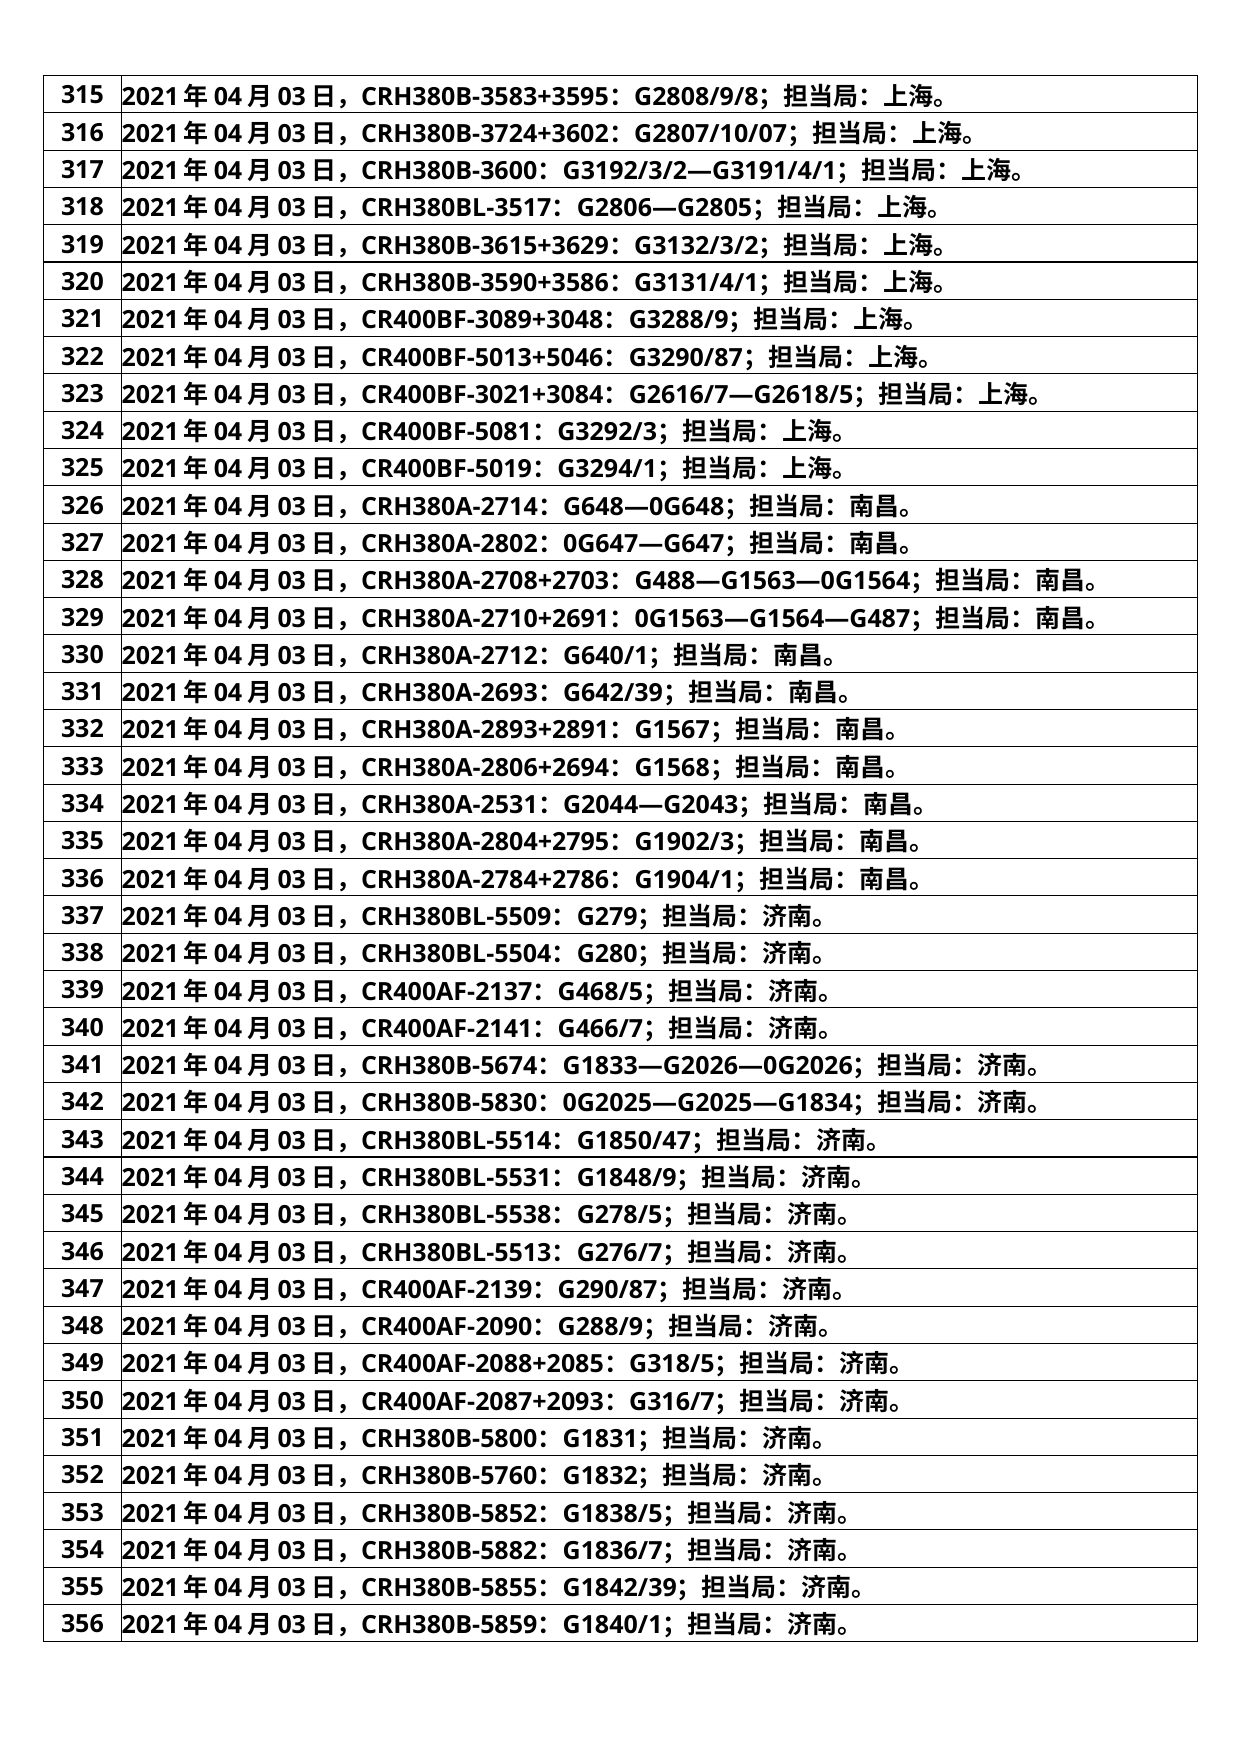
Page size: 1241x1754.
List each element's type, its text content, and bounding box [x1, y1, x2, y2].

table_cell 338 [44, 934, 121, 970]
table_cell 331 [44, 673, 121, 709]
table_cell 2021年04月03日，CRH380A-2693：G642/39；担当局：南昌。 [122, 673, 1197, 709]
table_cell 2021年04月03日，CRH380BL-5538：G278/5；担当局：济南。 [122, 1195, 1197, 1231]
table_cell 2021年04月03日，CR400AF-2088+2085：G318/5；担当局：济南。 [122, 1344, 1197, 1380]
table_cell 350 [44, 1381, 121, 1417]
table_cell 318 [44, 188, 121, 224]
table_cell 321 [44, 300, 121, 336]
table_cell 353 [44, 1493, 121, 1529]
table_cell 352 [44, 1456, 121, 1492]
table_cell 2021年04月03日，CRH380B-3600：G3192/3/2—G3191/4/1；担当局：上海。 [122, 151, 1197, 187]
table_cell 2021年04月03日，CR400BF-5019：G3294/1；担当局：上海。 [122, 449, 1197, 485]
table_cell 2021年04月03日，CRH380A-2531：G2044—G2043；担当局：南昌。 [122, 785, 1197, 821]
table_cell 2021年04月03日，CRH380A-2784+2786：G1904/1；担当局：南昌。 [122, 859, 1197, 895]
table_cell 340 [44, 1008, 121, 1044]
table_cell 342 [44, 1083, 121, 1119]
table_cell 315 [44, 76, 121, 112]
table_cell 336 [44, 859, 121, 895]
table_cell 328 [44, 561, 121, 597]
table_cell 2021年04月03日，CRH380B-5674：G1833—G2026—0G2026；担当局：济南。 [122, 1046, 1197, 1082]
table_cell 2021年04月03日，CRH380B-5852：G1838/5；担当局：济南。 [122, 1493, 1197, 1529]
table_cell 2021年04月03日，CRH380A-2893+2891：G1567；担当局：南昌。 [122, 710, 1197, 746]
table_cell 317 [44, 151, 121, 187]
table_cell 347 [44, 1269, 121, 1306]
table_cell 2021年04月03日，CRH380B-5800：G1831；担当局：济南。 [122, 1419, 1197, 1455]
table_cell 341 [44, 1046, 121, 1082]
table_cell 2021年04月03日，CRH380B-3615+3629：G3132/3/2；担当局：上海。 [122, 225, 1197, 261]
table_cell 325 [44, 449, 121, 485]
table_cell 339 [44, 971, 121, 1007]
table_cell 2021年04月03日，CRH380B-5859：G1840/1；担当局：济南。 [122, 1605, 1197, 1641]
table_cell 2021年04月03日，CR400AF-2087+2093：G316/7；担当局：济南。 [122, 1381, 1197, 1417]
table_cell 2021年04月03日，CRH380A-2710+2691：0G1563—G1564—G487；担当局：南昌。 [122, 598, 1197, 634]
table_cell 322 [44, 337, 121, 373]
table_cell 356 [44, 1605, 121, 1641]
table_cell 319 [44, 225, 121, 261]
table_cell 2021年04月03日，CRH380B-3583+3595：G2808/9/8；担当局：上海。 [122, 76, 1197, 112]
table_cell 2021年04月03日，CR400AF-2141：G466/7；担当局：济南。 [122, 1008, 1197, 1044]
table_cell 2021年04月03日，CRH380A-2708+2703：G488—G1563—0G1564；担当局：南昌。 [122, 561, 1197, 597]
table_cell 346 [44, 1232, 121, 1268]
table_cell 332 [44, 710, 121, 746]
table_cell 2021年04月03日，CR400BF-3089+3048：G3288/9；担当局：上海。 [122, 300, 1197, 336]
table_cell 324 [44, 412, 121, 448]
table_cell 2021年04月03日，CR400AF-2090：G288/9；担当局：济南。 [122, 1307, 1197, 1343]
table_cell 2021年04月03日，CR400BF-5081：G3292/3；担当局：上海。 [122, 412, 1197, 448]
table_cell 2021年04月03日，CRH380BL-5509：G279；担当局：济南。 [122, 896, 1197, 933]
table_cell 348 [44, 1307, 121, 1343]
table_cell 2021年04月03日，CR400BF-5013+5046：G3290/87；担当局：上海。 [122, 337, 1197, 373]
table_cell 2021年04月03日，CRH380B-5830：0G2025—G2025—G1834；担当局：济南。 [122, 1083, 1197, 1119]
table_cell 351 [44, 1419, 121, 1455]
table_cell 2021年04月03日，CRH380A-2712：G640/1；担当局：南昌。 [122, 635, 1197, 672]
table_cell 355 [44, 1568, 121, 1604]
table_cell 323 [44, 374, 121, 411]
table_cell 337 [44, 896, 121, 933]
table_cell 2021年04月03日，CRH380BL-5504：G280；担当局：济南。 [122, 934, 1197, 970]
table_cell 343 [44, 1120, 121, 1156]
table_cell 327 [44, 524, 121, 560]
table_cell 2021年04月03日，CRH380BL-3517：G2806—G2805；担当局：上海。 [122, 188, 1197, 224]
table_cell 2021年04月03日，CRH380B-5760：G1832；担当局：济南。 [122, 1456, 1197, 1492]
table_cell 329 [44, 598, 121, 634]
table_cell 344 [44, 1158, 121, 1194]
table_cell 333 [44, 747, 121, 783]
table_cell 330 [44, 635, 121, 672]
table_cell 334 [44, 785, 121, 821]
table_cell 349 [44, 1344, 121, 1380]
table_cell 320 [44, 263, 121, 299]
table_cell 2021年04月03日，CRH380A-2802：0G647—G647；担当局：南昌。 [122, 524, 1197, 560]
table_cell 2021年04月03日，CRH380A-2806+2694：G1568；担当局：南昌。 [122, 747, 1197, 783]
table_cell 2021年04月03日，CRH380A-2804+2795：G1902/3；担当局：南昌。 [122, 822, 1197, 858]
table_cell 354 [44, 1530, 121, 1567]
table_cell 345 [44, 1195, 121, 1231]
table_cell 2021年04月03日，CRH380B-3724+3602：G2807/10/07；担当局：上海。 [122, 113, 1197, 149]
table_cell 2021年04月03日，CRH380B-5882：G1836/7；担当局：济南。 [122, 1530, 1197, 1567]
table_cell 326 [44, 486, 121, 522]
table_cell 2021年04月03日，CRH380BL-5514：G1850/47；担当局：济南。 [122, 1120, 1197, 1156]
table_cell 2021年04月03日，CRH380BL-5531：G1848/9；担当局：济南。 [122, 1158, 1197, 1194]
table_cell 2021年04月03日，CRH380BL-5513：G276/7；担当局：济南。 [122, 1232, 1197, 1268]
table_cell 2021年04月03日，CRH380B-3590+3586：G3131/4/1；担当局：上海。 [122, 263, 1197, 299]
table_cell 2021年04月03日，CRH380B-5855：G1842/39；担当局：济南。 [122, 1568, 1197, 1604]
table_cell 2021年04月03日，CR400AF-2137：G468/5；担当局：济南。 [122, 971, 1197, 1007]
table_cell 316 [44, 113, 121, 149]
table_cell 335 [44, 822, 121, 858]
table_cell 2021年04月03日，CR400AF-2139：G290/87；担当局：济南。 [122, 1269, 1197, 1306]
table_cell 2021年04月03日，CRH380A-2714：G648—0G648；担当局：南昌。 [122, 486, 1197, 522]
table_cell 2021年04月03日，CR400BF-3021+3084：G2616/7—G2618/5；担当局：上海。 [122, 374, 1197, 411]
